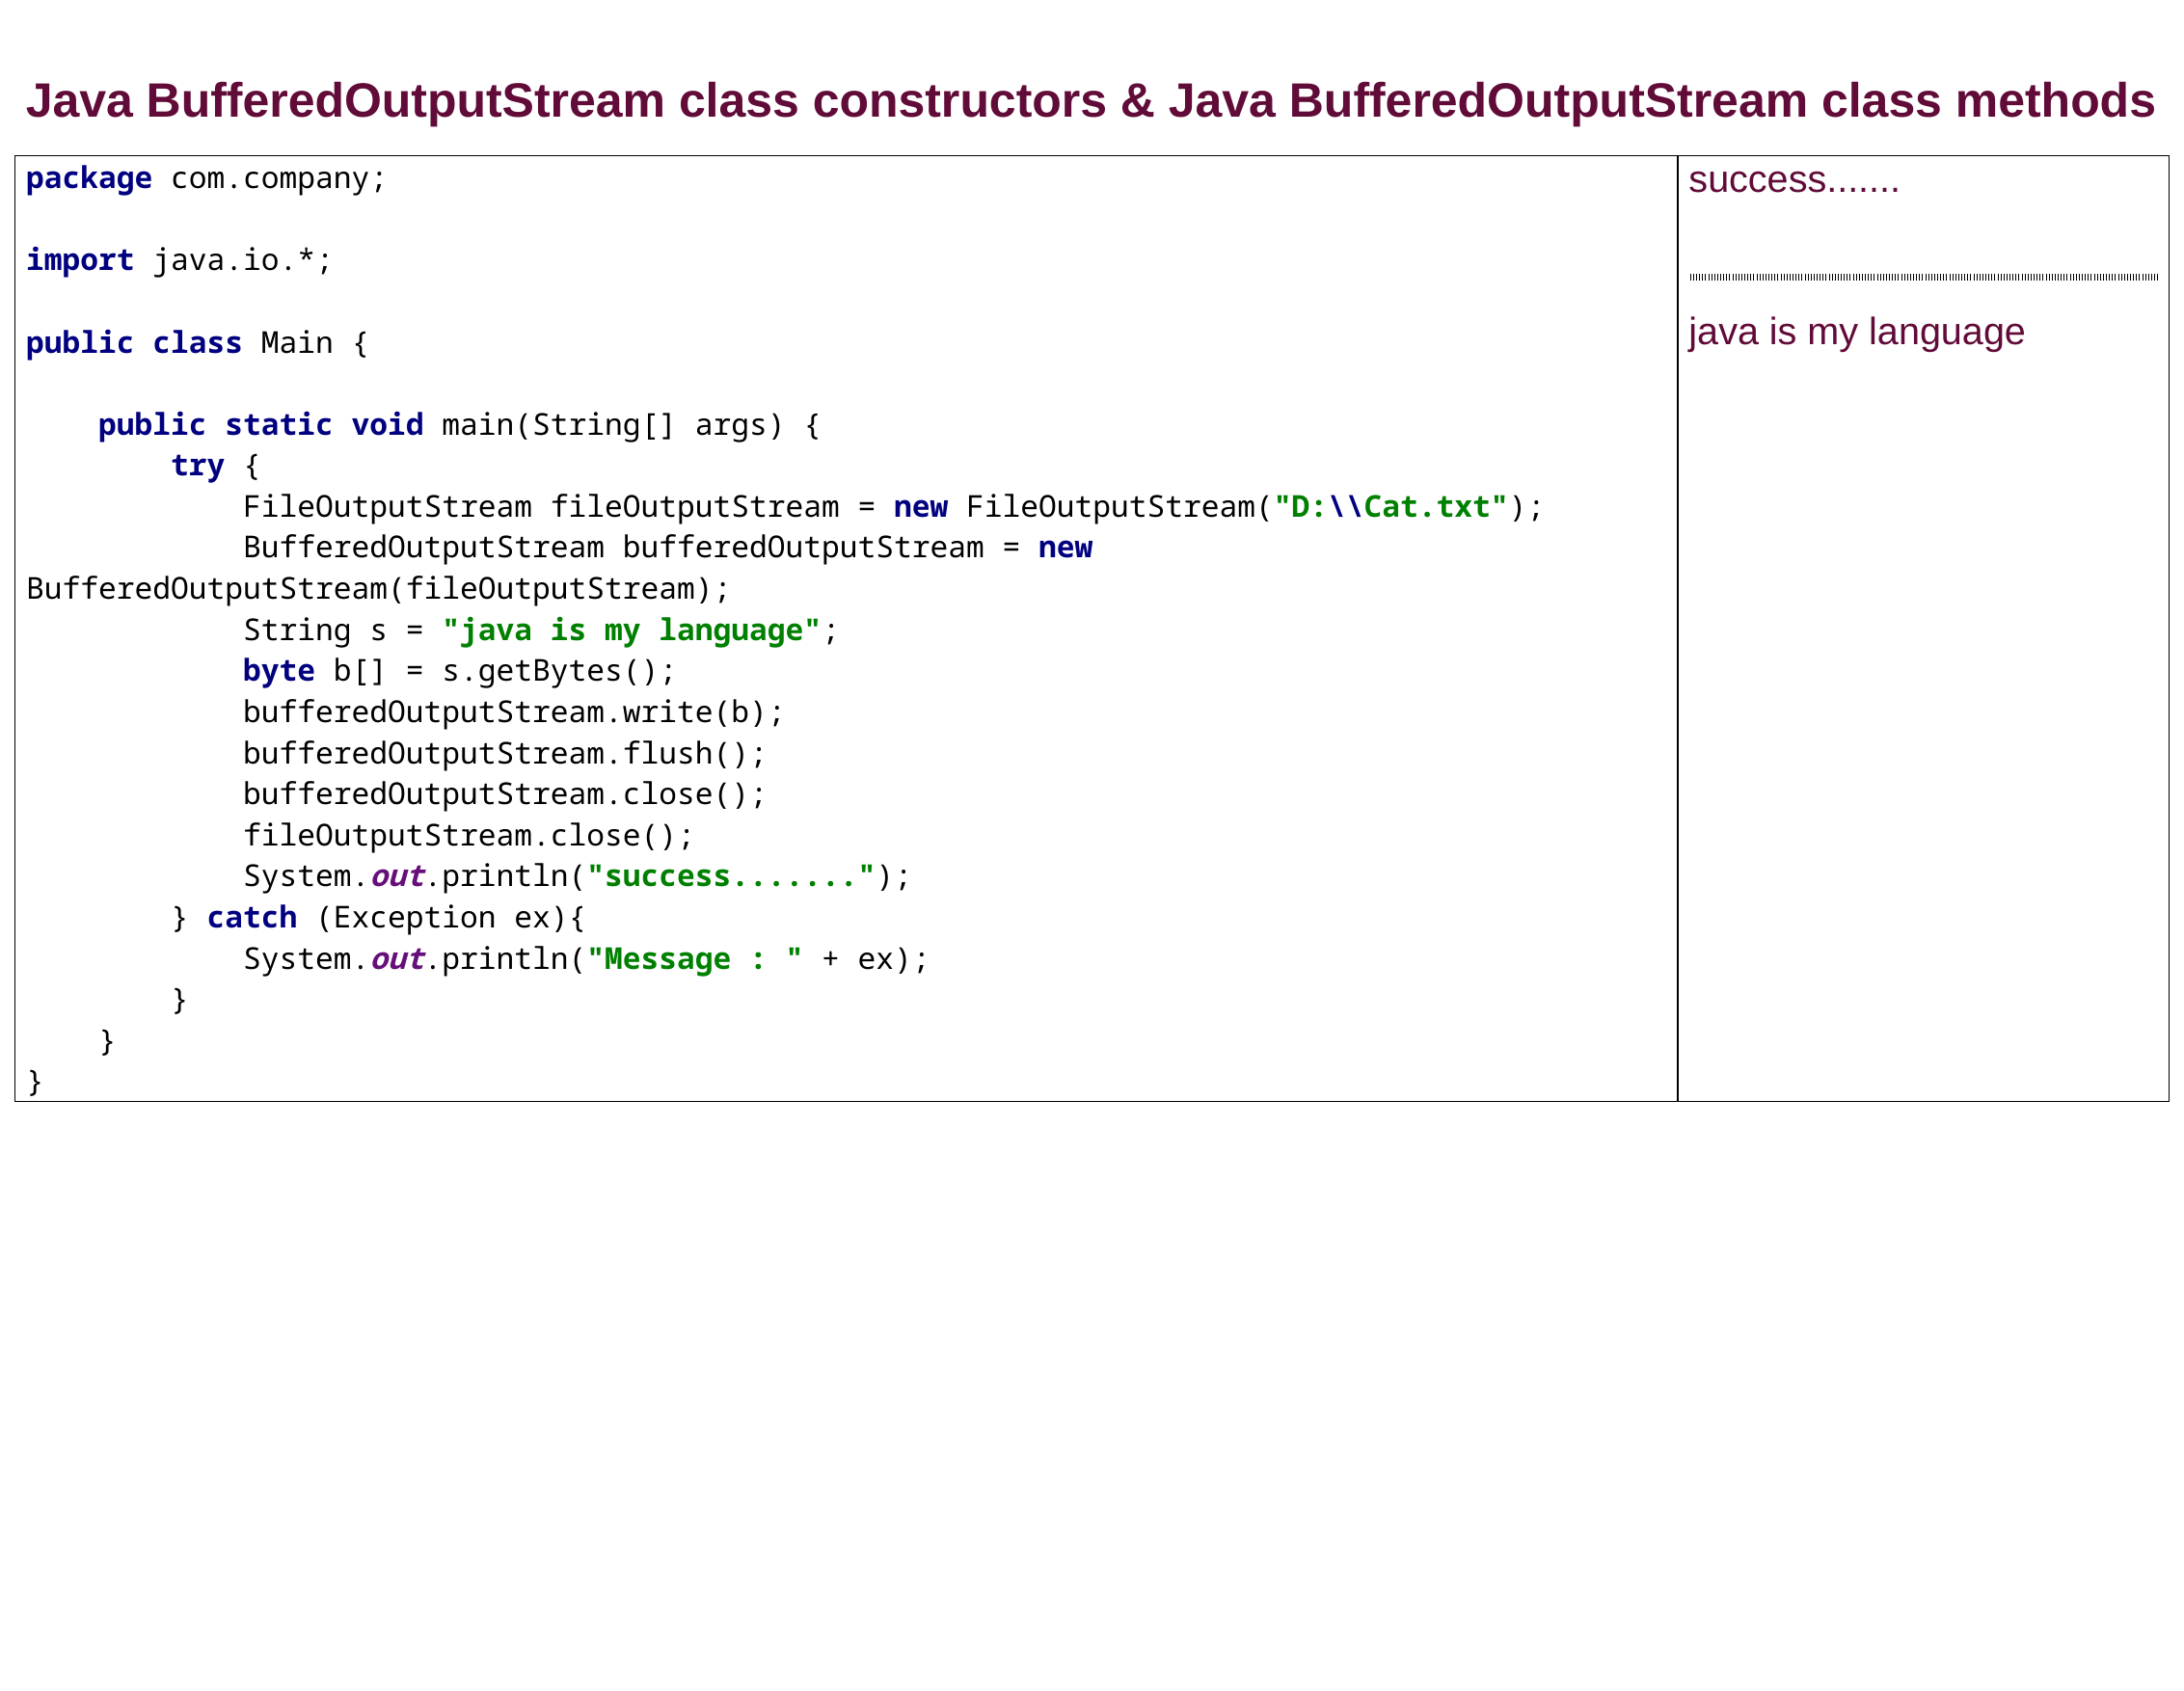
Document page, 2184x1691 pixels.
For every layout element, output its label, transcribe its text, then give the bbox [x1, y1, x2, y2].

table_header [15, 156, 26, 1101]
text Java BufferedOutputStream class constructors & Java BufferedOutputStream class methods [14, 71, 2170, 127]
table_header success....... java is my language [1679, 156, 2169, 1101]
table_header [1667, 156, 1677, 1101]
